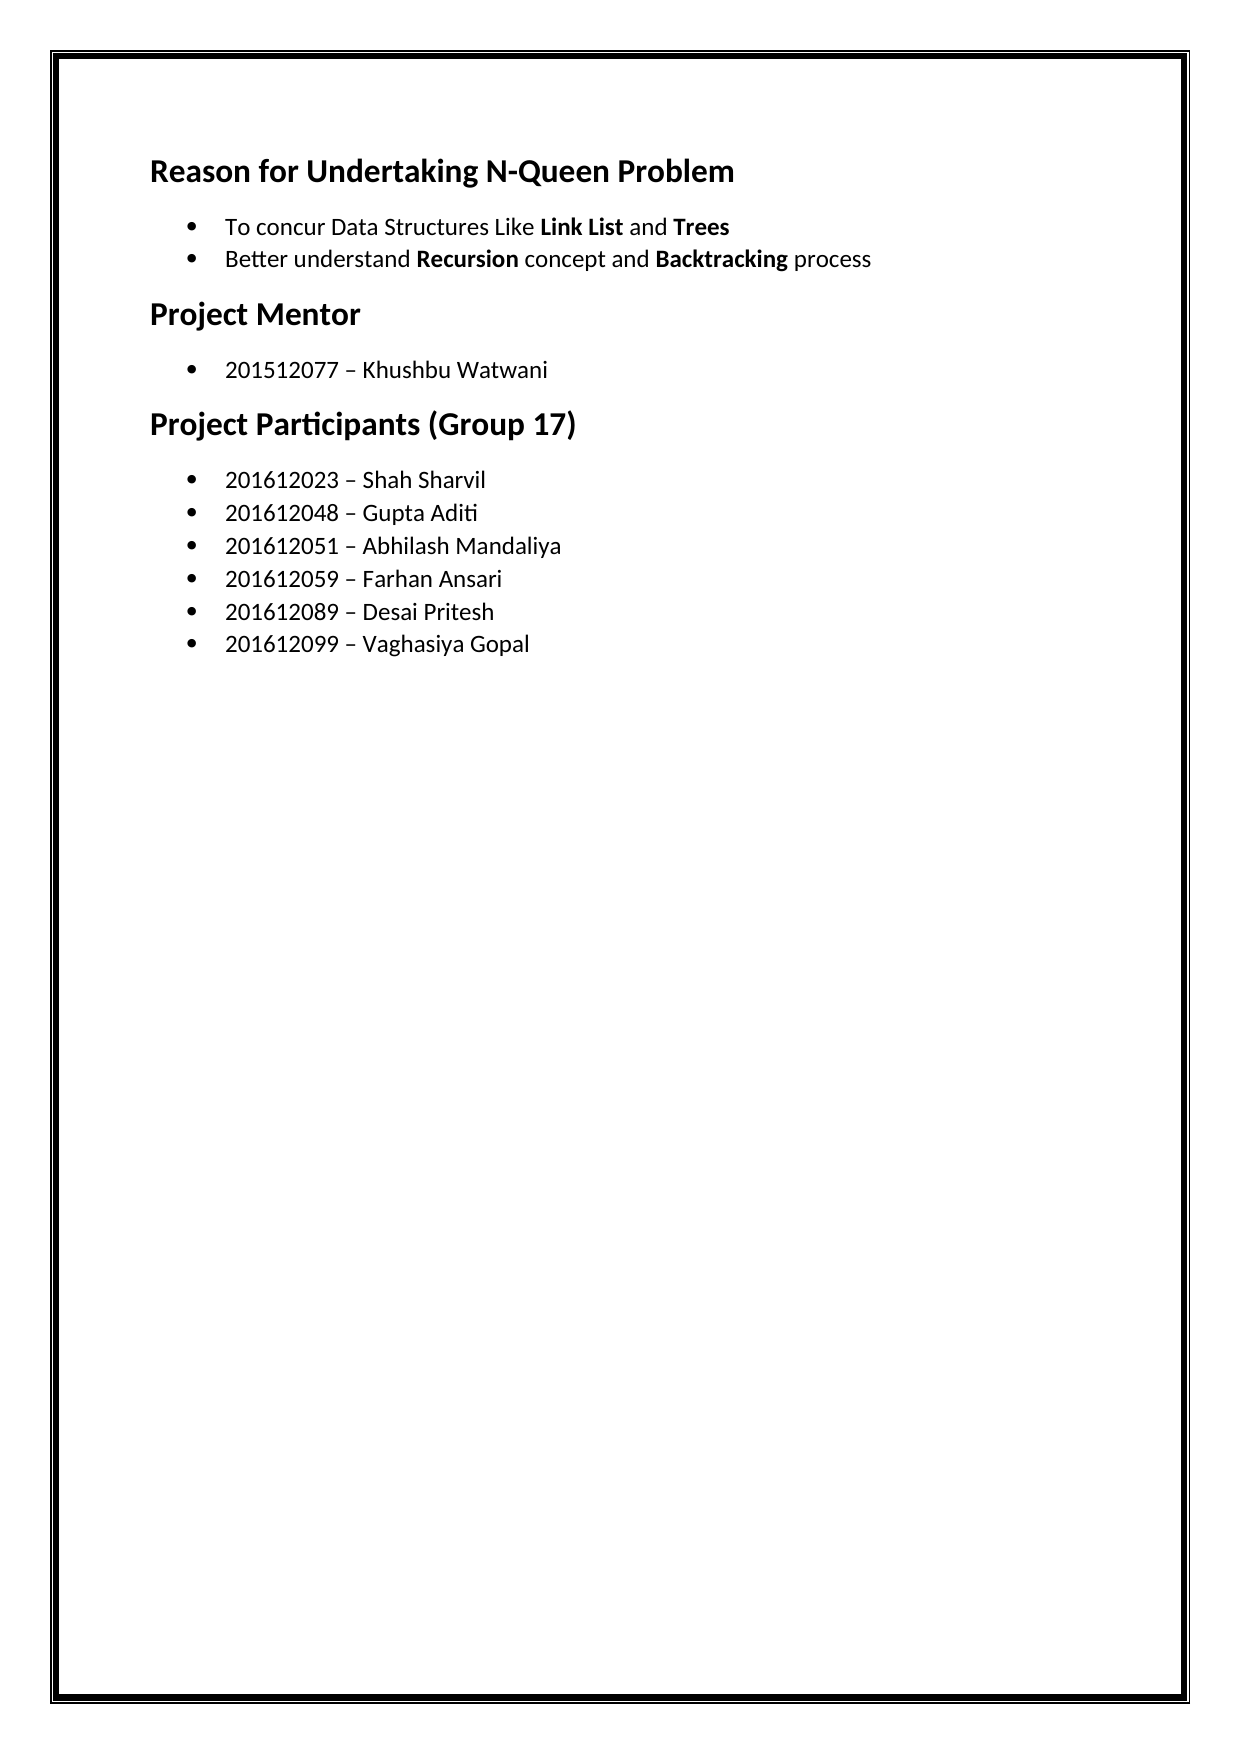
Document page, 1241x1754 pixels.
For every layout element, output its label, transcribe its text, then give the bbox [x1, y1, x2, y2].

text Project Participants (Group 17) [150, 403, 1090, 444]
list 201612089 – Desai Pritesh [187, 596, 1090, 626]
list 201612059 – Farhan Ansari [187, 563, 1090, 593]
list 201612048 – Gupta Aditi [187, 497, 1090, 527]
list 201612051 – Abhilash Mandaliya [187, 530, 1090, 560]
list To concur Data Structures Like Link List and Trees [187, 211, 1090, 241]
text Reason for Undertaking N-Queen Problem [150, 150, 1090, 191]
list 201612023 – Shah Sharvil [187, 464, 1090, 494]
list Better understand Recursion concept and Backtracking process [187, 243, 1090, 274]
list 201512077 – Khushbu Watwani [187, 354, 1090, 384]
list 201612099 – Vaghasiya Gopal [187, 628, 1090, 659]
text Project Mentor [150, 293, 1090, 334]
